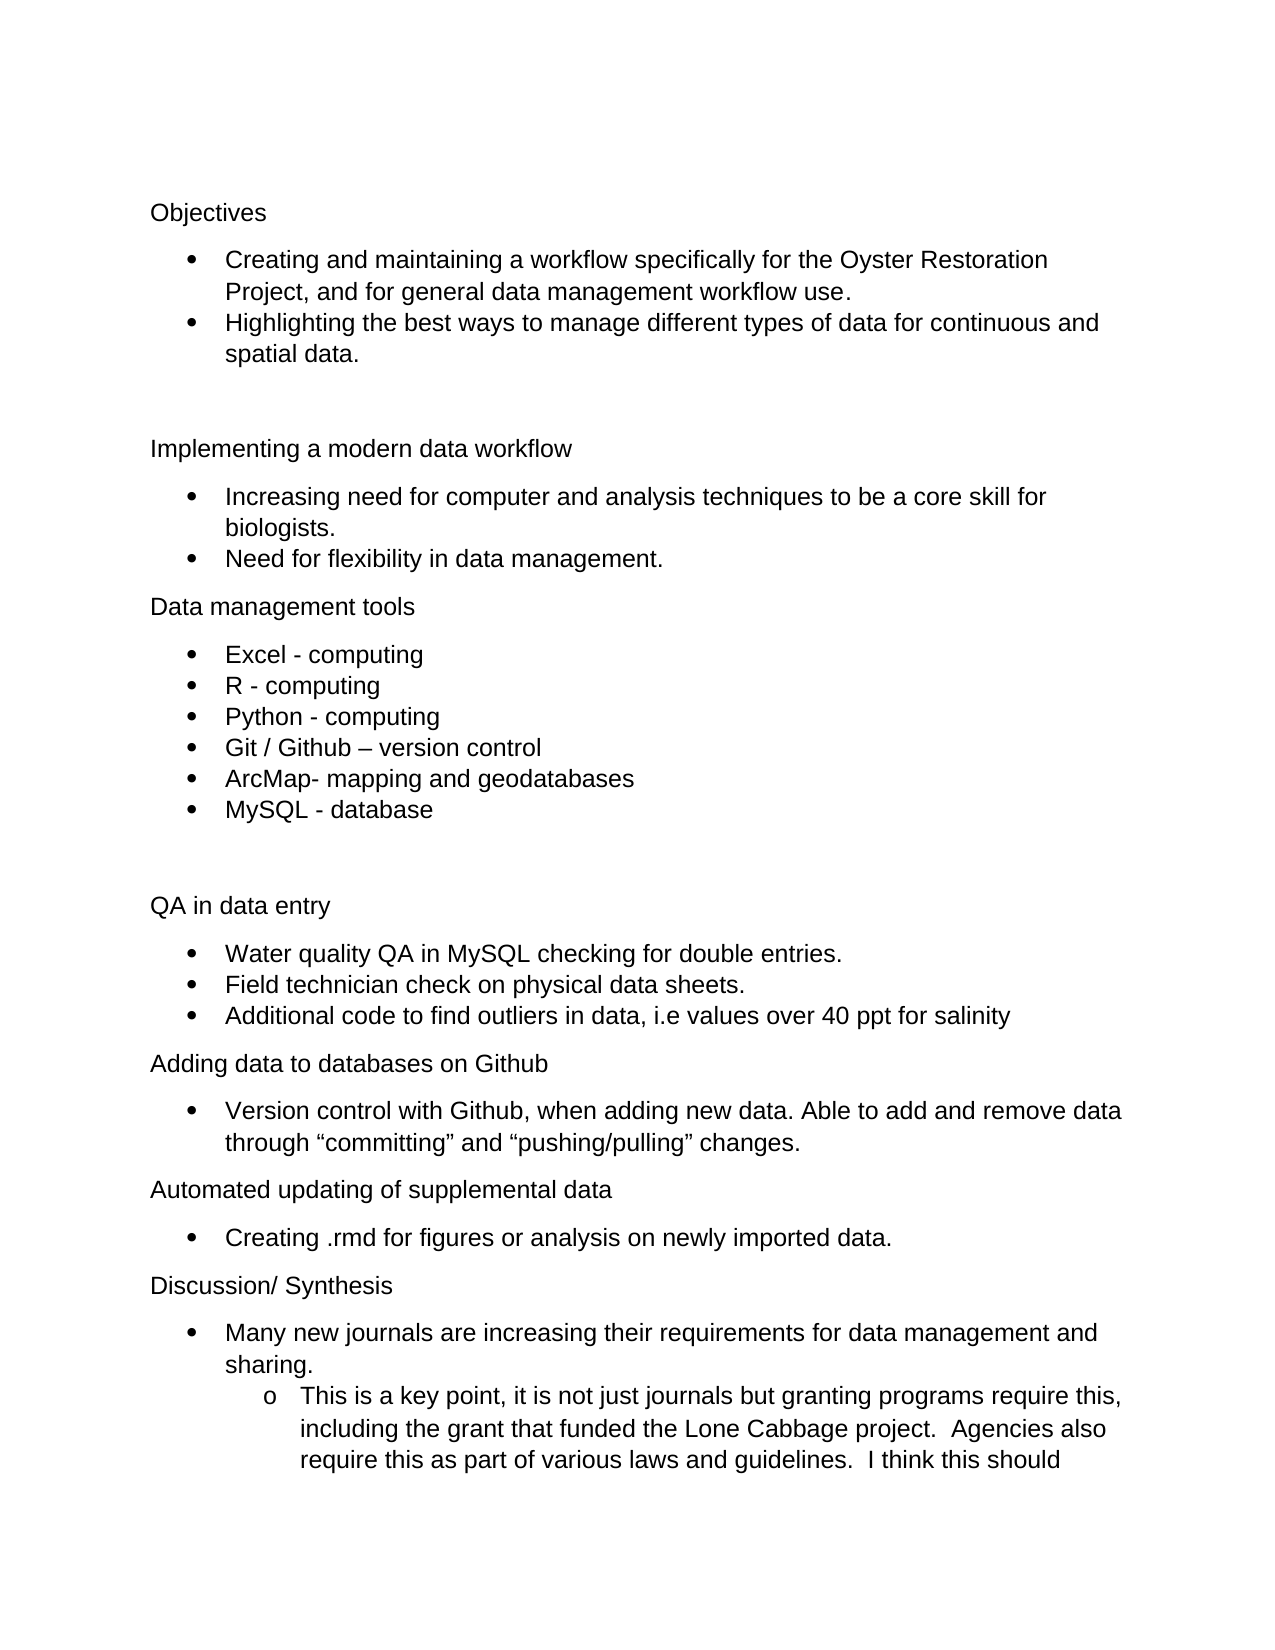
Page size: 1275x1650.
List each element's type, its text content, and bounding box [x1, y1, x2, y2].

list Need for flexibility in data management. [187, 544, 1125, 573]
list R - computing [187, 671, 1125, 699]
list MySQL - database [187, 795, 1125, 824]
list Many new journals are increasing their requirements for data management and sharing. [187, 1318, 1125, 1378]
list Version control with Github, when adding new data. Able to add and remove data through “committing” and “pushing/pulling” changes. [187, 1096, 1125, 1156]
text Data management tools [150, 592, 1125, 621]
text Objectives [150, 198, 1125, 226]
list Creating .rmd for figures or analysis on newly imported data. [187, 1223, 1125, 1252]
list Excel - computing [187, 639, 1125, 668]
list Increasing need for computer and analysis techniques to be a core skill for biologists. [187, 482, 1125, 542]
text QA in data entry [150, 891, 1125, 919]
text Implementing a modern data workflow [150, 434, 1125, 463]
list Python - computing [187, 702, 1125, 731]
text Discussion/ Synthesis [150, 1271, 1125, 1299]
list Field technician check on physical data sheets. [187, 970, 1125, 998]
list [262, 1381, 1125, 1474]
list Additional code to find outliers in data, i.e values over 40 ppt for salinity [187, 1001, 1125, 1030]
list Water quality QA in MySQL checking for double entries. [187, 938, 1125, 967]
text Adding data to databases on Github [150, 1049, 1125, 1077]
list Git / Github – version control [187, 733, 1125, 762]
text Automated updating of supplemental data [150, 1175, 1125, 1204]
list Creating and maintaining a workflow specifically for the Oyster Restoration Project, and for general data management workflow use. [187, 245, 1125, 305]
list Highlighting the best ways to manage different types of data for continuous and spatial data. [187, 308, 1125, 367]
list ArcMap- mapping and geodatabases [187, 764, 1125, 793]
